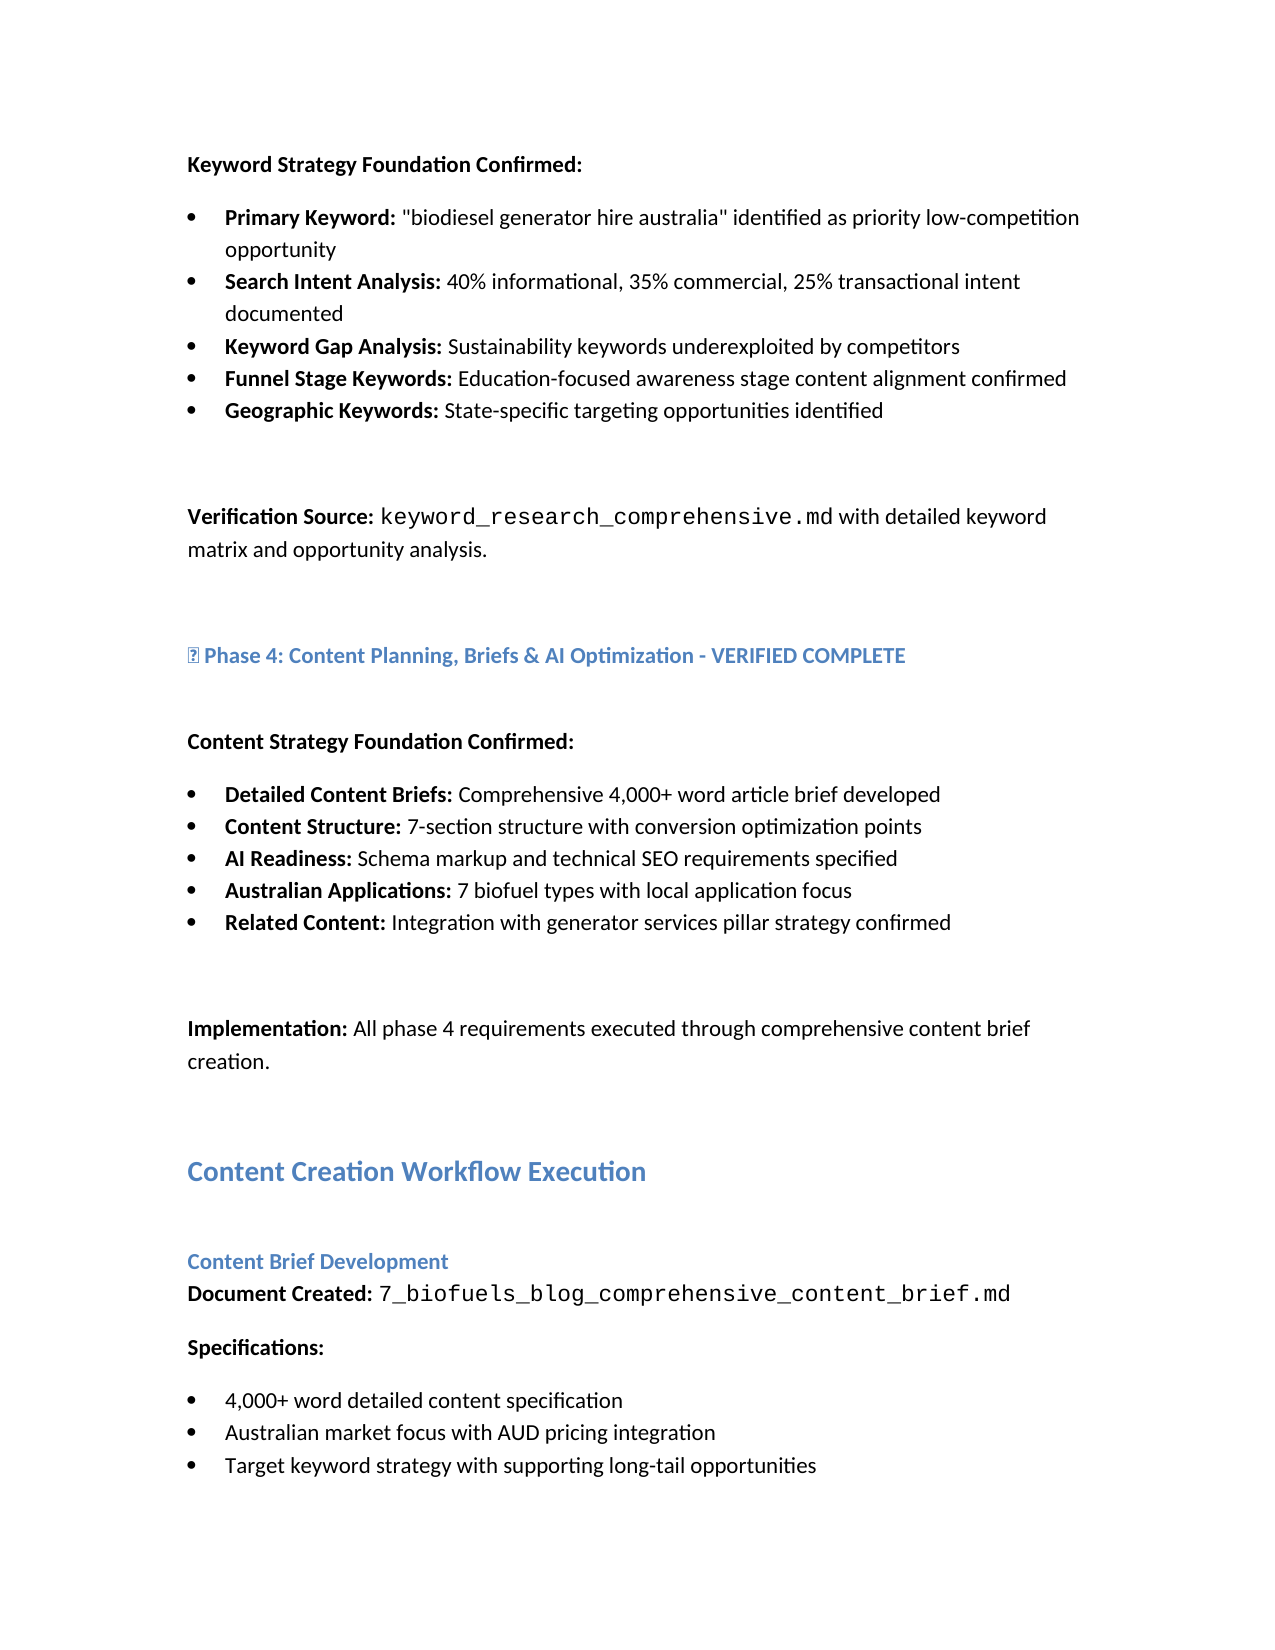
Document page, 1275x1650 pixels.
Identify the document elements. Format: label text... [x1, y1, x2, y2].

list Search Intent Analysis: 40% informational, 35% commercial, 25% transactional intent documented [187, 267, 1087, 328]
list Target keyword strategy with supporting long-tail opportunities [187, 1451, 1087, 1479]
list Keyword Gap Analysis: Sustainability keywords underexploited by competitors [187, 332, 1087, 360]
subtitle ✅ Phase 4: Content Planning, Briefs & AI Optimization - VERIFIED COMPLETE [187, 642, 1087, 669]
text Specifications: [187, 1333, 1087, 1361]
list Australian Applications: 7 biofuel types with local application focus [187, 876, 1087, 904]
text Verification Source: keyword_research_comprehensive.md with detailed keyword matrix and opportunity analysis. [187, 502, 1087, 563]
subtitle Content Creation Workflow Execution [187, 1153, 1087, 1188]
list Content Structure: 7-section structure with conversion optimization points [187, 812, 1087, 840]
text Implementation: All phase 4 requirements executed through comprehensive content brief creation. [187, 1014, 1087, 1075]
text Content Strategy Foundation Confirmed: [187, 727, 1087, 755]
list Primary Keyword: "biodiesel generator hire australia" identified as priority low-competition opportunity [187, 203, 1087, 263]
list Related Content: Integration with generator services pillar strategy confirmed [187, 908, 1087, 937]
list Australian market focus with AUD pricing integration [187, 1418, 1087, 1447]
text Document Created: 7_biofuels_blog_comprehensive_content_brief.md [187, 1279, 1087, 1308]
list Geographic Keywords: State-specific targeting opportunities identified [187, 396, 1087, 424]
list 4,000+ word detailed content specification [187, 1386, 1087, 1414]
subtitle Content Brief Development [187, 1247, 1087, 1275]
list Detailed Content Briefs: Comprehensive 4,000+ word article brief developed [187, 780, 1087, 808]
list Funnel Stage Keywords: Education-focused awareness stage content alignment confirmed [187, 364, 1087, 392]
text Keyword Strategy Foundation Confirmed: [187, 150, 1087, 178]
list AI Readiness: Schema markup and technical SEO requirements specified [187, 844, 1087, 872]
